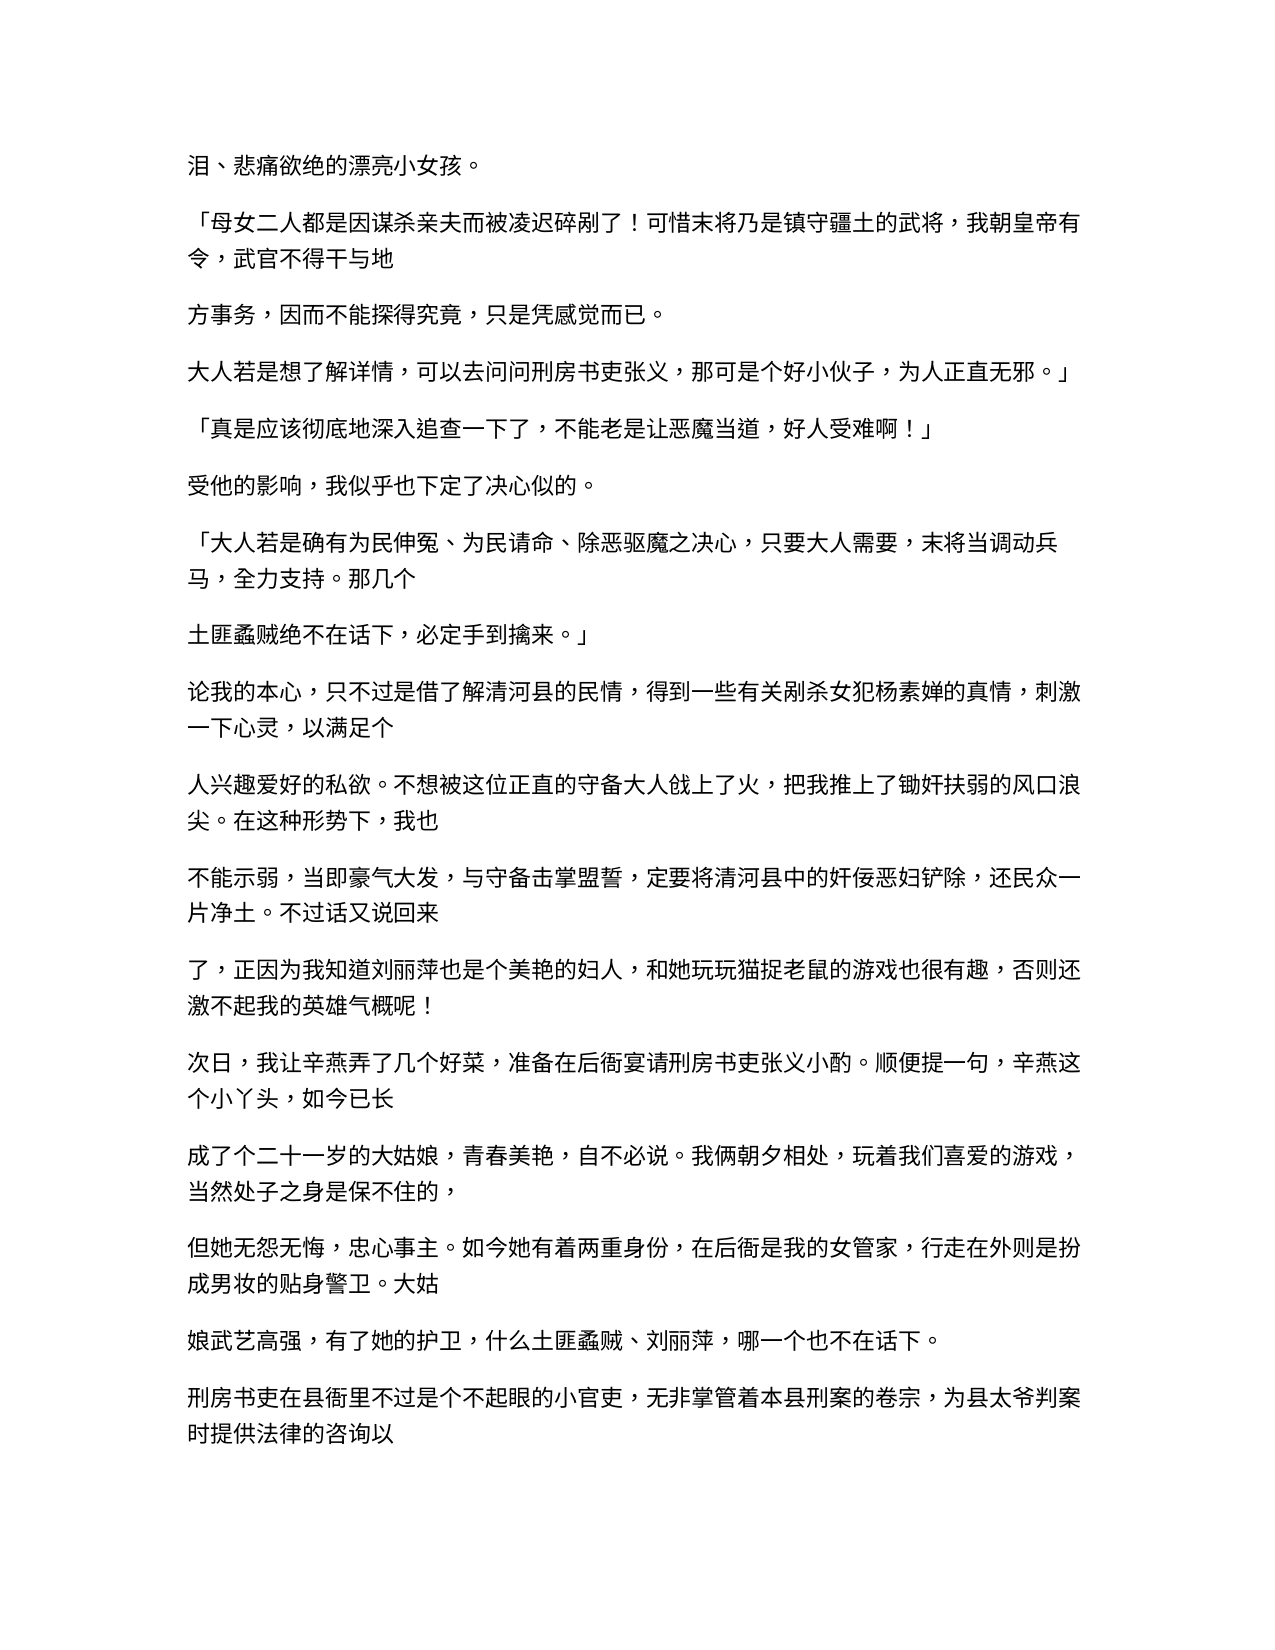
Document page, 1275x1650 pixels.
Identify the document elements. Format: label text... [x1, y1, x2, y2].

text 方事务，因而不能探得究竟，只是凭感觉而已。 [187, 299, 1087, 331]
text 泪、悲痛欲绝的漂亮小女孩。 [187, 150, 1087, 181]
text 了，正因为我知道刘丽萍也是个美艳的妇人，和她玩玩猫捉老鼠的游戏也很有趣，否则还激不起我的英雄气概呢！ [187, 954, 1087, 1021]
text 大人若是想了解详情，可以去问问刑房书吏张义，那可是个好小伙子，为人正直无邪。」 [187, 356, 1087, 387]
text 「母女二人都是因谋杀亲夫而被凌迟碎剐了！可惜末将乃是镇守疆土的武将，我朝皇帝有令，武官不得干与地 [187, 207, 1087, 274]
text 受他的影响，我似乎也下定了决心似的。 [187, 470, 1087, 501]
text 但她无怨无悔，忠心事主。如今她有着两重身份，在后衙是我的女管家，行走在外则是扮成男妆的贴身警卫。大姑 [187, 1232, 1087, 1299]
text 论我的本心，只不过是借了解清河县的民情，得到一些有关剐杀女犯杨素婵的真情，刺激一下心灵，以满足个 [187, 676, 1087, 743]
text 「真是应该彻底地深入追查一下了，不能老是让恶魔当道，好人受难啊！」 [187, 413, 1087, 444]
text 不能示弱，当即豪气大发，与守备击掌盟誓，定要将清河县中的奸佞恶妇铲除，还民众一片净土。不过话又说回来 [187, 861, 1087, 929]
text 「大人若是确有为民伸冤、为民请命、除恶驱魔之决心，只要大人需要，末将当调动兵马，全力支持。那几个 [187, 527, 1087, 594]
text 成了个二十一岁的大姑娘，青春美艳，自不必说。我俩朝夕相处，玩着我们喜爱的游戏，当然处子之身是保不住的， [187, 1139, 1087, 1207]
text 次日，我让辛燕弄了几个好菜，准备在后衙宴请刑房书吏张义小酌。顺便提一句，辛燕这个小丫头，如今已长 [187, 1047, 1087, 1114]
text 娘武艺高强，有了她的护卫，什么土匪蟊贼、刘丽萍，哪一个也不在话下。 [187, 1325, 1087, 1356]
text 人兴趣爱好的私欲。不想被这位正直的守备大人戗上了火，把我推上了锄奸扶弱的风口浪尖。在这种形势下，我也 [187, 769, 1087, 836]
text 刑房书吏在县衙里不过是个不起眼的小官吏，无非掌管着本县刑案的卷宗，为县太爷判案时提供法律的咨询以 [187, 1382, 1087, 1449]
text 土匪蟊贼绝不在话下，必定手到擒来。」 [187, 619, 1087, 651]
